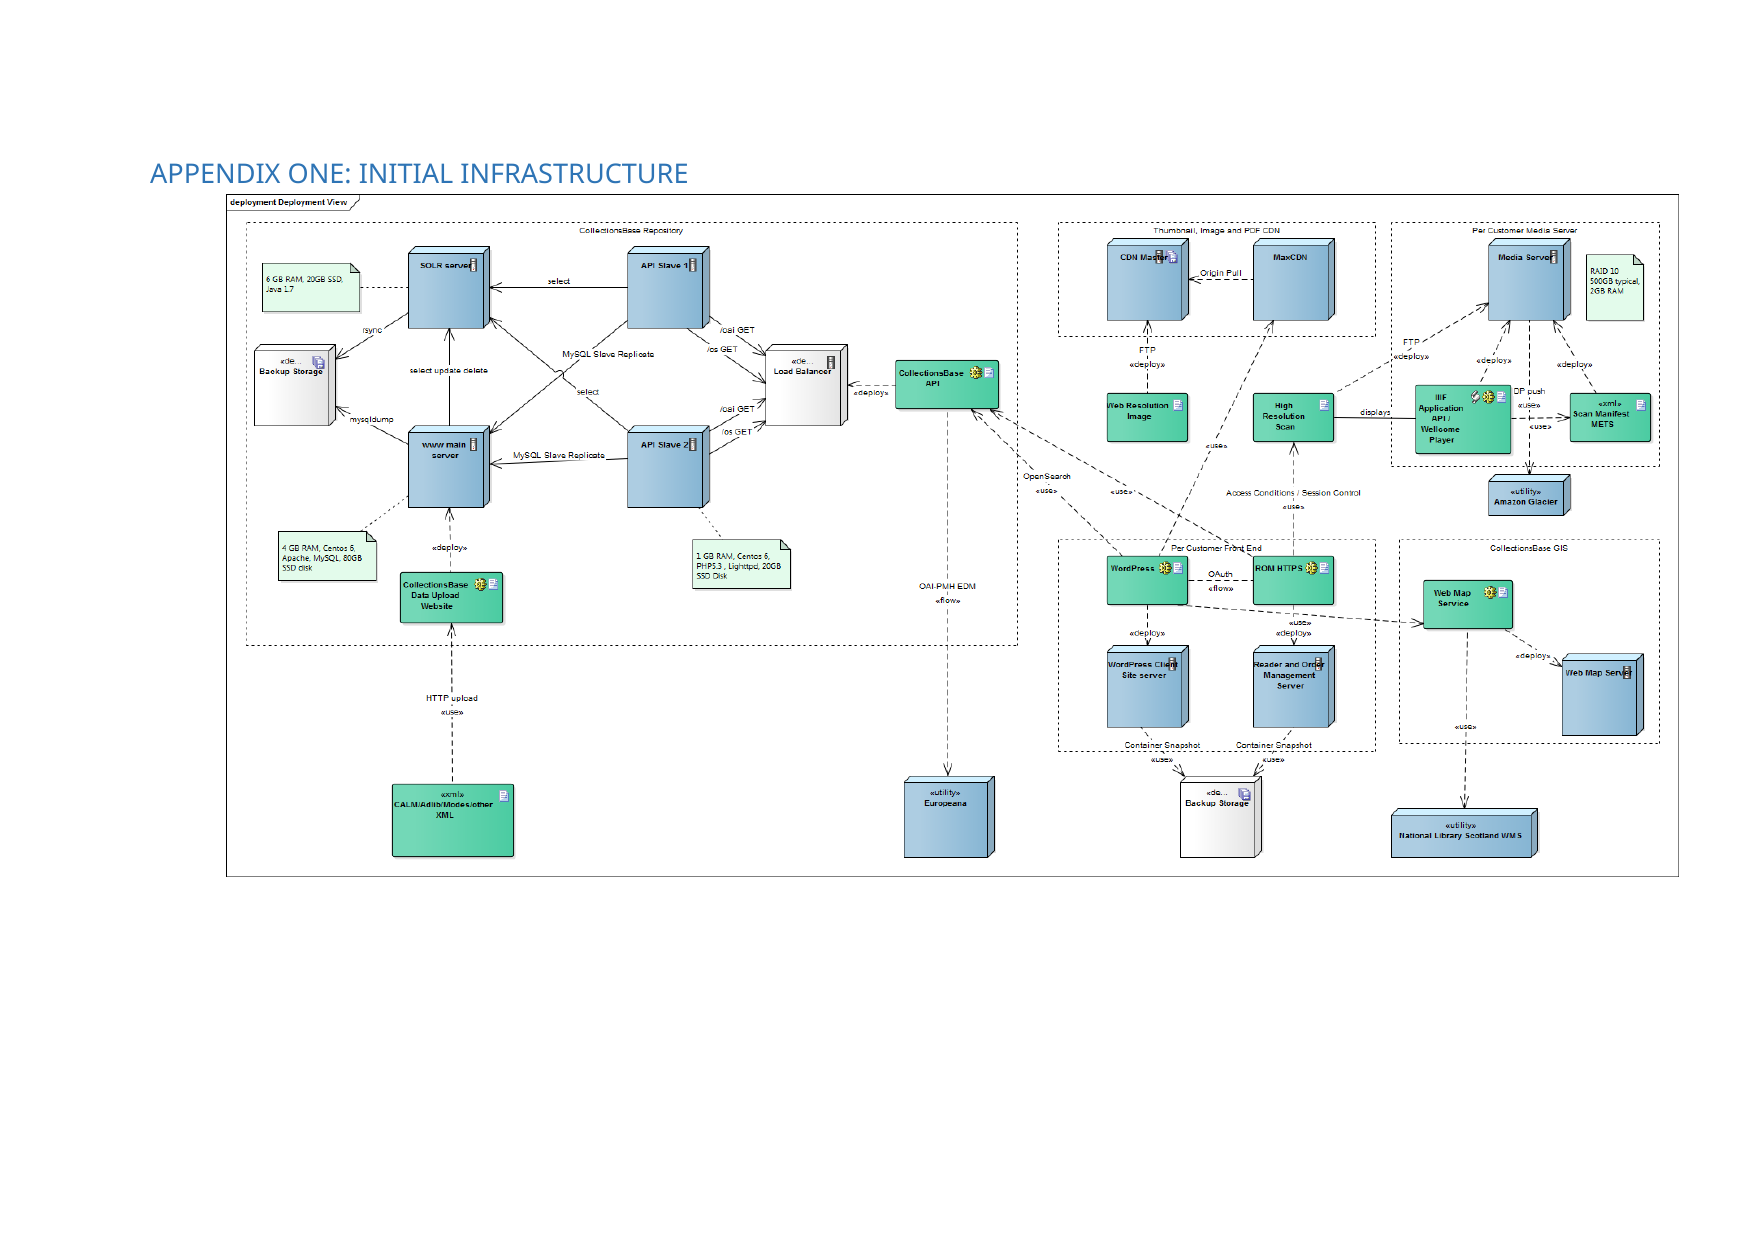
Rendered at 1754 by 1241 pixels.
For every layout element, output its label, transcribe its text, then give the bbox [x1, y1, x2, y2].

subtitle APPENDIX ONE: INITIAL INFRASTRUCTURE [150, 154, 1604, 191]
picture [225, 193, 1679, 877]
